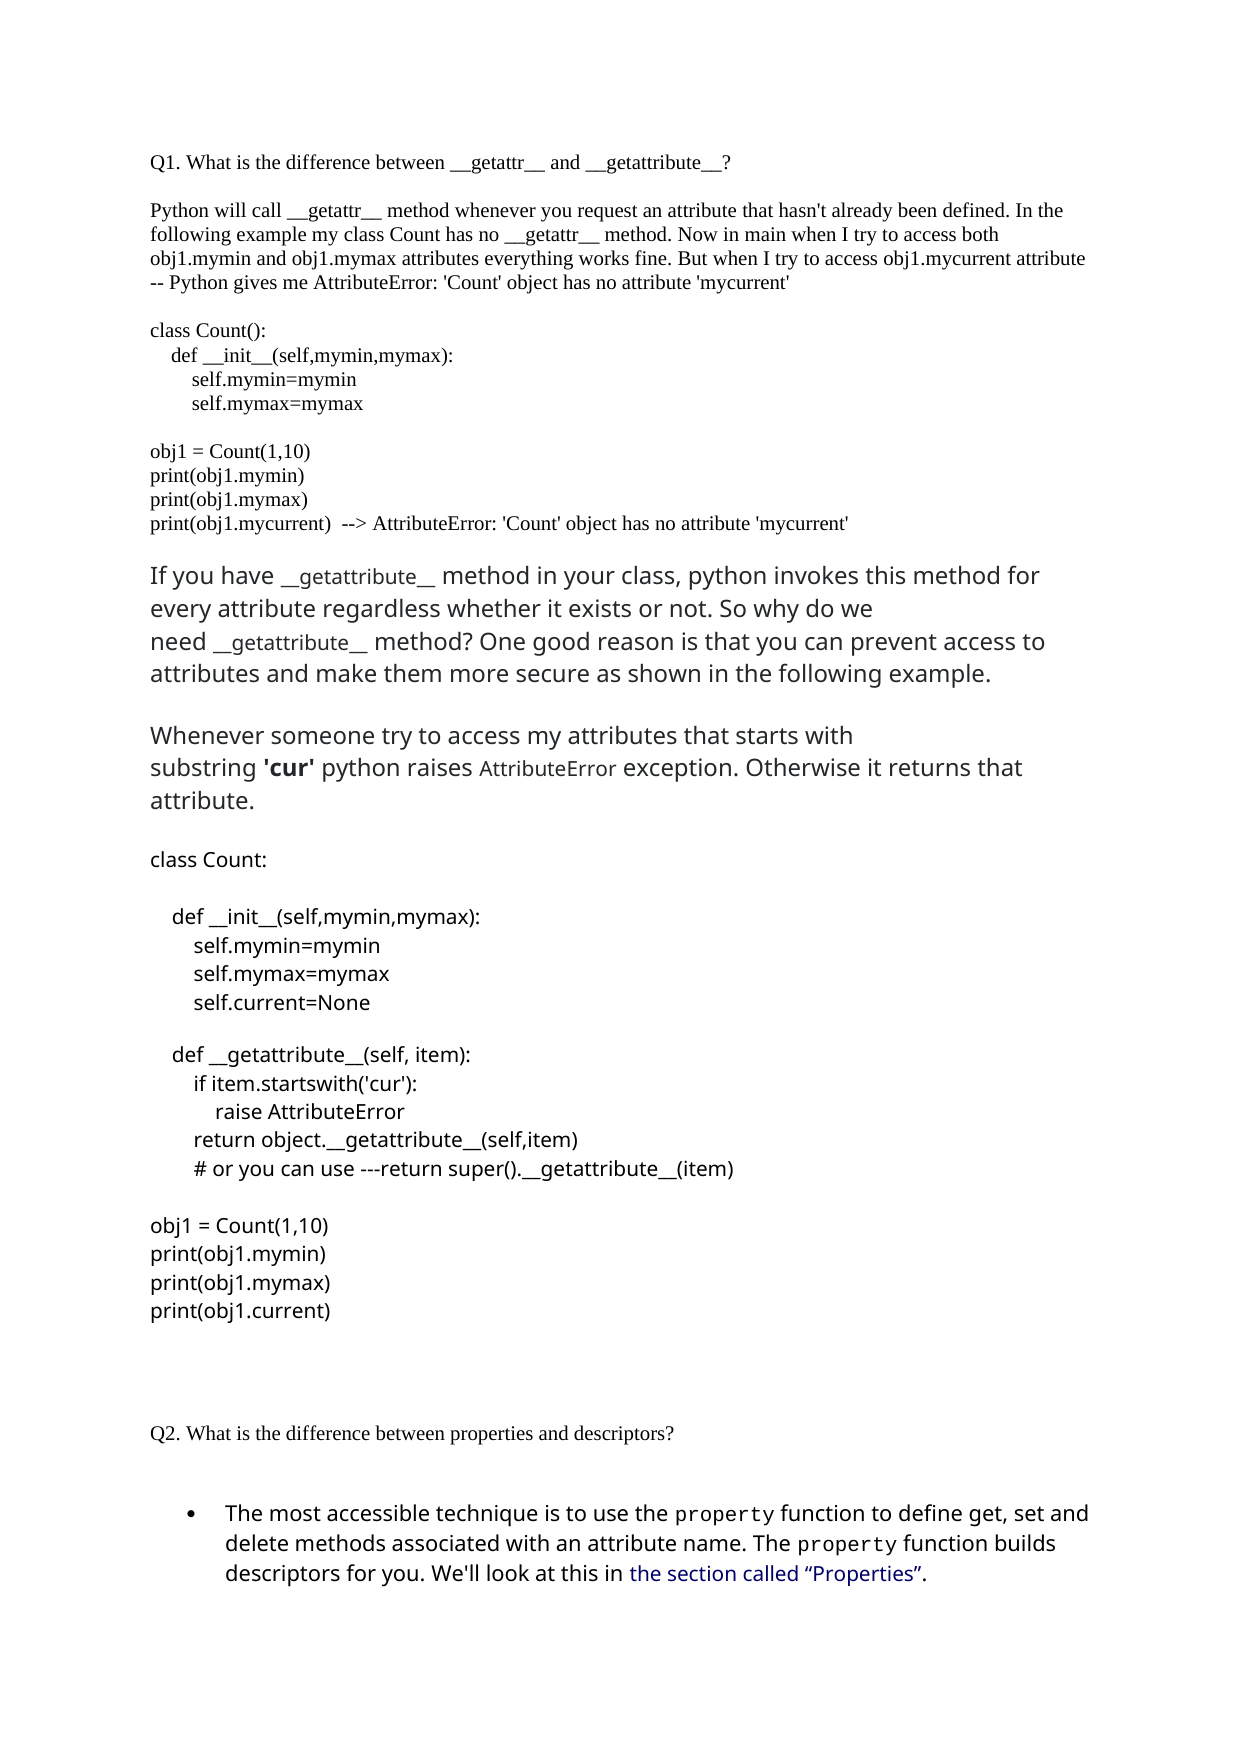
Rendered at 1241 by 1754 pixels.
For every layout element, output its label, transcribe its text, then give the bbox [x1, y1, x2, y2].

text class Count(): [150, 318, 1090, 342]
text print(obj1.mymin) [150, 1239, 1090, 1268]
text obj1 = Count(1,10) [150, 439, 1090, 463]
text Whenever someone try to access my attributes that starts with substring 'cur' python raises AttributeError exception. Otherwise it returns that attribute. [150, 719, 1090, 816]
text print(obj1.mycurrent) --> AttributeError: 'Count' object has no attribute 'mycurrent' [150, 511, 1090, 535]
text if item.startswith('cur'): [150, 1069, 1090, 1097]
text print(obj1.mymax) [150, 487, 1090, 511]
text class Count: [150, 846, 1090, 874]
text Q2. What is the difference between properties and descriptors? [150, 1421, 1090, 1445]
text self.mymin=mymin [150, 367, 1090, 391]
text def __getattribute__(self, item): [150, 1040, 1090, 1069]
text Q1. What is the difference between __getattr__ and __getattribute__? [150, 150, 1090, 174]
text print(obj1.mymax) [150, 1268, 1090, 1296]
text self.mymin=mymin [150, 931, 1090, 959]
text self.mymax=mymax [150, 391, 1090, 415]
text Python will call __getattr__ method whenever you request an attribute that hasn't already been defined. In the following example my class Count has no __getattr__ method. Now in main when I try to access both obj1.mymin and obj1.mymax attributes everything works fine. But when I try to access obj1.mycurrent attribute -- Python gives me AttributeError: 'Count' object has no attribute 'mycurrent' [150, 198, 1090, 294]
text print(obj1.current) [150, 1296, 1090, 1325]
text return object.__getattribute__(self,item) [150, 1126, 1090, 1154]
text self.mymax=mymax [150, 959, 1090, 988]
text def __init__(self,mymin,mymax): [150, 902, 1090, 931]
text raise AttributeError [150, 1097, 1090, 1126]
list The most accessible technique is to use the property function to define get, set and delete methods associated with an attribute name. The property function builds descriptors for you. We'll look at this in the section called “Properties”. [187, 1498, 1090, 1588]
text self.current=None [150, 988, 1090, 1016]
text # or you can use ---return super().__getattribute__(item) [150, 1154, 1090, 1182]
text print(obj1.mymin) [150, 463, 1090, 487]
text If you have __getattribute__ method in your class, python invokes this method for every attribute regardless whether it exists or not. So why do we need __getattribute__ method? One good reason is that you can prevent access to attributes and make them more secure as shown in the following example. [150, 559, 1090, 689]
text obj1 = Count(1,10) [150, 1211, 1090, 1239]
text def __init__(self,mymin,mymax): [150, 342, 1090, 367]
